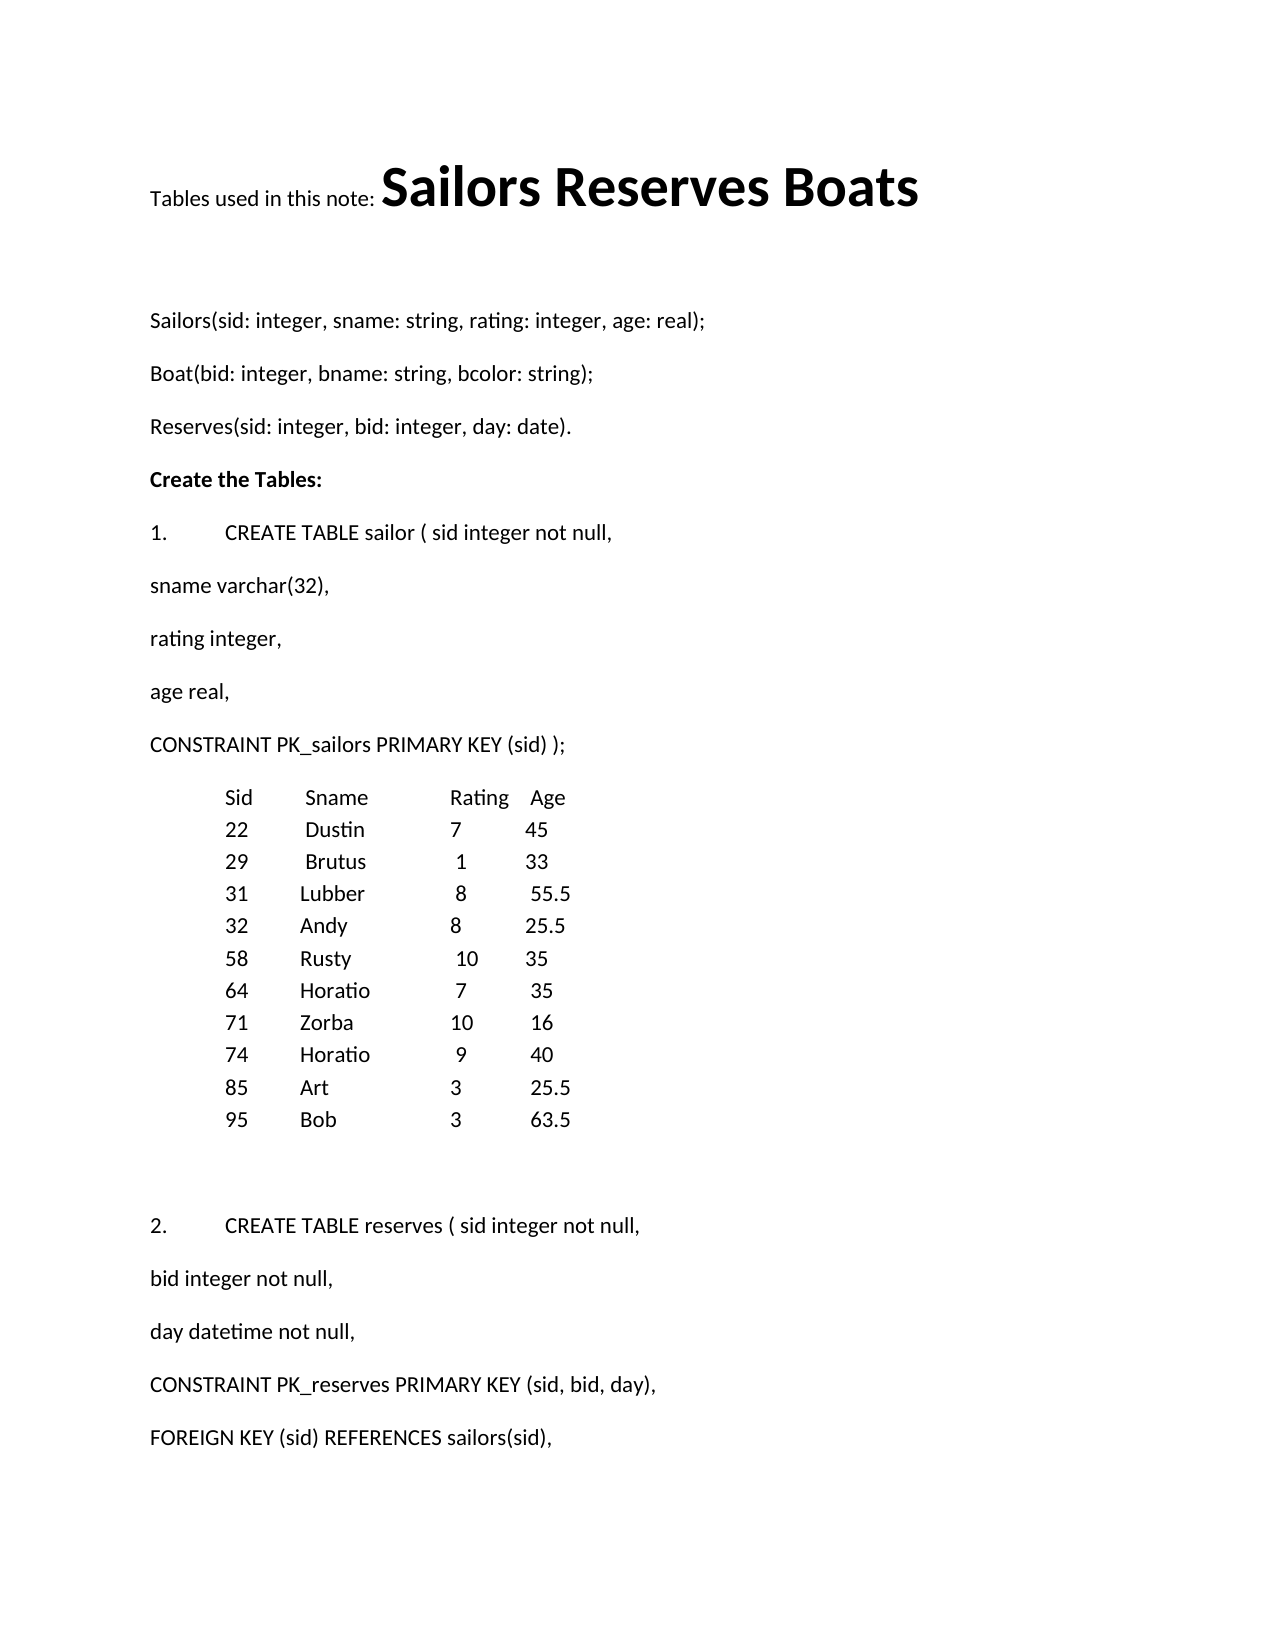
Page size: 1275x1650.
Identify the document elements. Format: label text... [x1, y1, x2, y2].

list 85 Art 3 25.5 [225, 1073, 1125, 1101]
text Boat(bid: integer, bname: string, bcolor: string); [150, 359, 1125, 387]
text bid integer not null, [150, 1264, 1125, 1292]
text 1. CREATE TABLE sailor ( sid integer not null, [150, 518, 1125, 546]
text Tables used in this note: Sailors Reserves Boats [150, 150, 1125, 221]
list 74 Horatio 9 40 [225, 1040, 1125, 1068]
text CONSTRAINT PK_reserves PRIMARY KEY (sid, bid, day), [150, 1370, 1125, 1398]
text FOREIGN KEY (sid) REFERENCES sailors(sid), [150, 1423, 1125, 1451]
text rating integer, [150, 624, 1125, 652]
text Reserves(sid: integer, bid: integer, day: date). [150, 412, 1125, 440]
text Sailors(sid: integer, sname: string, rating: integer, age: real); [150, 306, 1125, 334]
list 31 Lubber 8 55.5 [225, 879, 1125, 907]
text CONSTRAINT PK_sailors PRIMARY KEY (sid) ); [150, 730, 1125, 758]
list Sid Sname Rating Age [225, 783, 1125, 811]
text sname varchar(32), [150, 571, 1125, 599]
list 71 Zorba 10 16 [225, 1008, 1125, 1036]
text Create the Tables: [150, 465, 1125, 493]
list 29 Brutus 1 33 [225, 847, 1125, 875]
list 32 Andy 8 25.5 [225, 912, 1125, 940]
list 58 Rusty 10 35 [225, 944, 1125, 972]
list 95 Bob 3 63.5 [225, 1105, 1125, 1133]
text day datetime not null, [150, 1317, 1125, 1345]
text age real, [150, 677, 1125, 705]
list 64 Horatio 7 35 [225, 976, 1125, 1004]
text 2. CREATE TABLE reserves ( sid integer not null, [150, 1211, 1125, 1239]
list 22 Dustin 7 45 [225, 815, 1125, 843]
